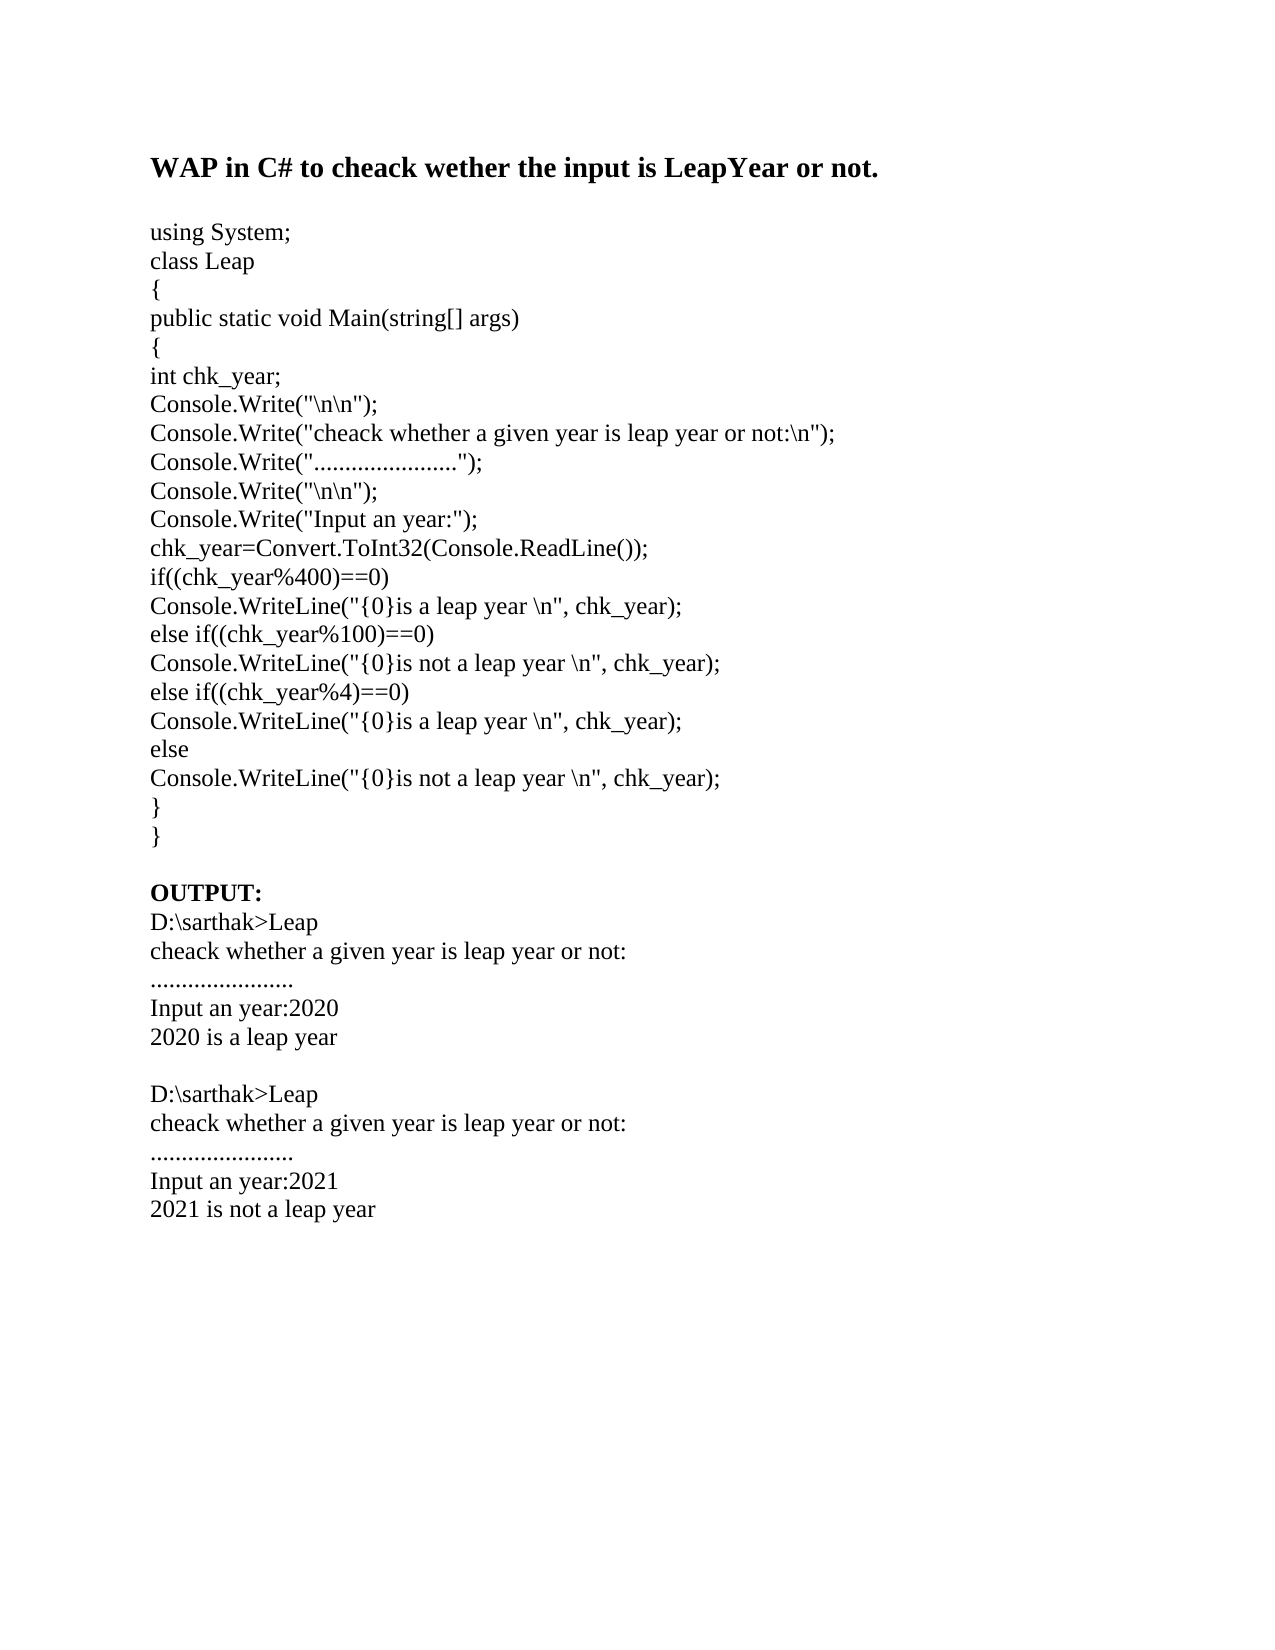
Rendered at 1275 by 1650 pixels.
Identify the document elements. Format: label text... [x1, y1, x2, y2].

text Console.Write("\n\n"); [150, 476, 1125, 504]
text 2021 is not a leap year [150, 1194, 1125, 1223]
text Console.Write("......................."); [150, 447, 1125, 476]
text D:\sarthak>Leap [150, 907, 1125, 936]
text ....................... [150, 1137, 1125, 1166]
text { [150, 332, 1125, 361]
text public static void Main(string[] args) [150, 303, 1125, 332]
text { [150, 274, 1125, 303]
text } [150, 792, 1125, 821]
text Console.WriteLine("{0}is not a leap year \n", chk_year); [150, 763, 1125, 792]
text Input an year:2020 [150, 993, 1125, 1022]
text Console.WriteLine("{0}is a leap year \n", chk_year); [150, 706, 1125, 734]
text if((chk_year%400)==0) [150, 562, 1125, 591]
text ....................... [150, 964, 1125, 993]
text D:\sarthak>Leap [150, 1079, 1125, 1108]
text else [150, 734, 1125, 763]
text Console.Write("Input an year:"); [150, 504, 1125, 533]
text else if((chk_year%4)==0) [150, 677, 1125, 706]
text Console.Write("cheack whether a given year is leap year or not:\n"); [150, 418, 1125, 447]
text chk_year=Convert.ToInt32(Console.ReadLine()); [150, 533, 1125, 562]
text using System; [150, 217, 1125, 246]
text } [150, 821, 1125, 849]
text 2020 is a leap year [150, 1022, 1125, 1051]
text WAP in C# to cheack wether the input is LeapYear or not. [150, 150, 1125, 183]
text cheack whether a given year is leap year or not: [150, 1108, 1125, 1137]
text Console.Write("\n\n"); [150, 389, 1125, 418]
text class Leap [150, 246, 1125, 274]
text Input an year:2021 [150, 1166, 1125, 1194]
text else if((chk_year%100)==0) [150, 619, 1125, 648]
text cheack whether a given year is leap year or not: [150, 936, 1125, 964]
text Console.WriteLine("{0}is not a leap year \n", chk_year); [150, 648, 1125, 677]
text Console.WriteLine("{0}is a leap year \n", chk_year); [150, 591, 1125, 619]
text int chk_year; [150, 361, 1125, 389]
text OUTPUT: [150, 878, 1125, 907]
